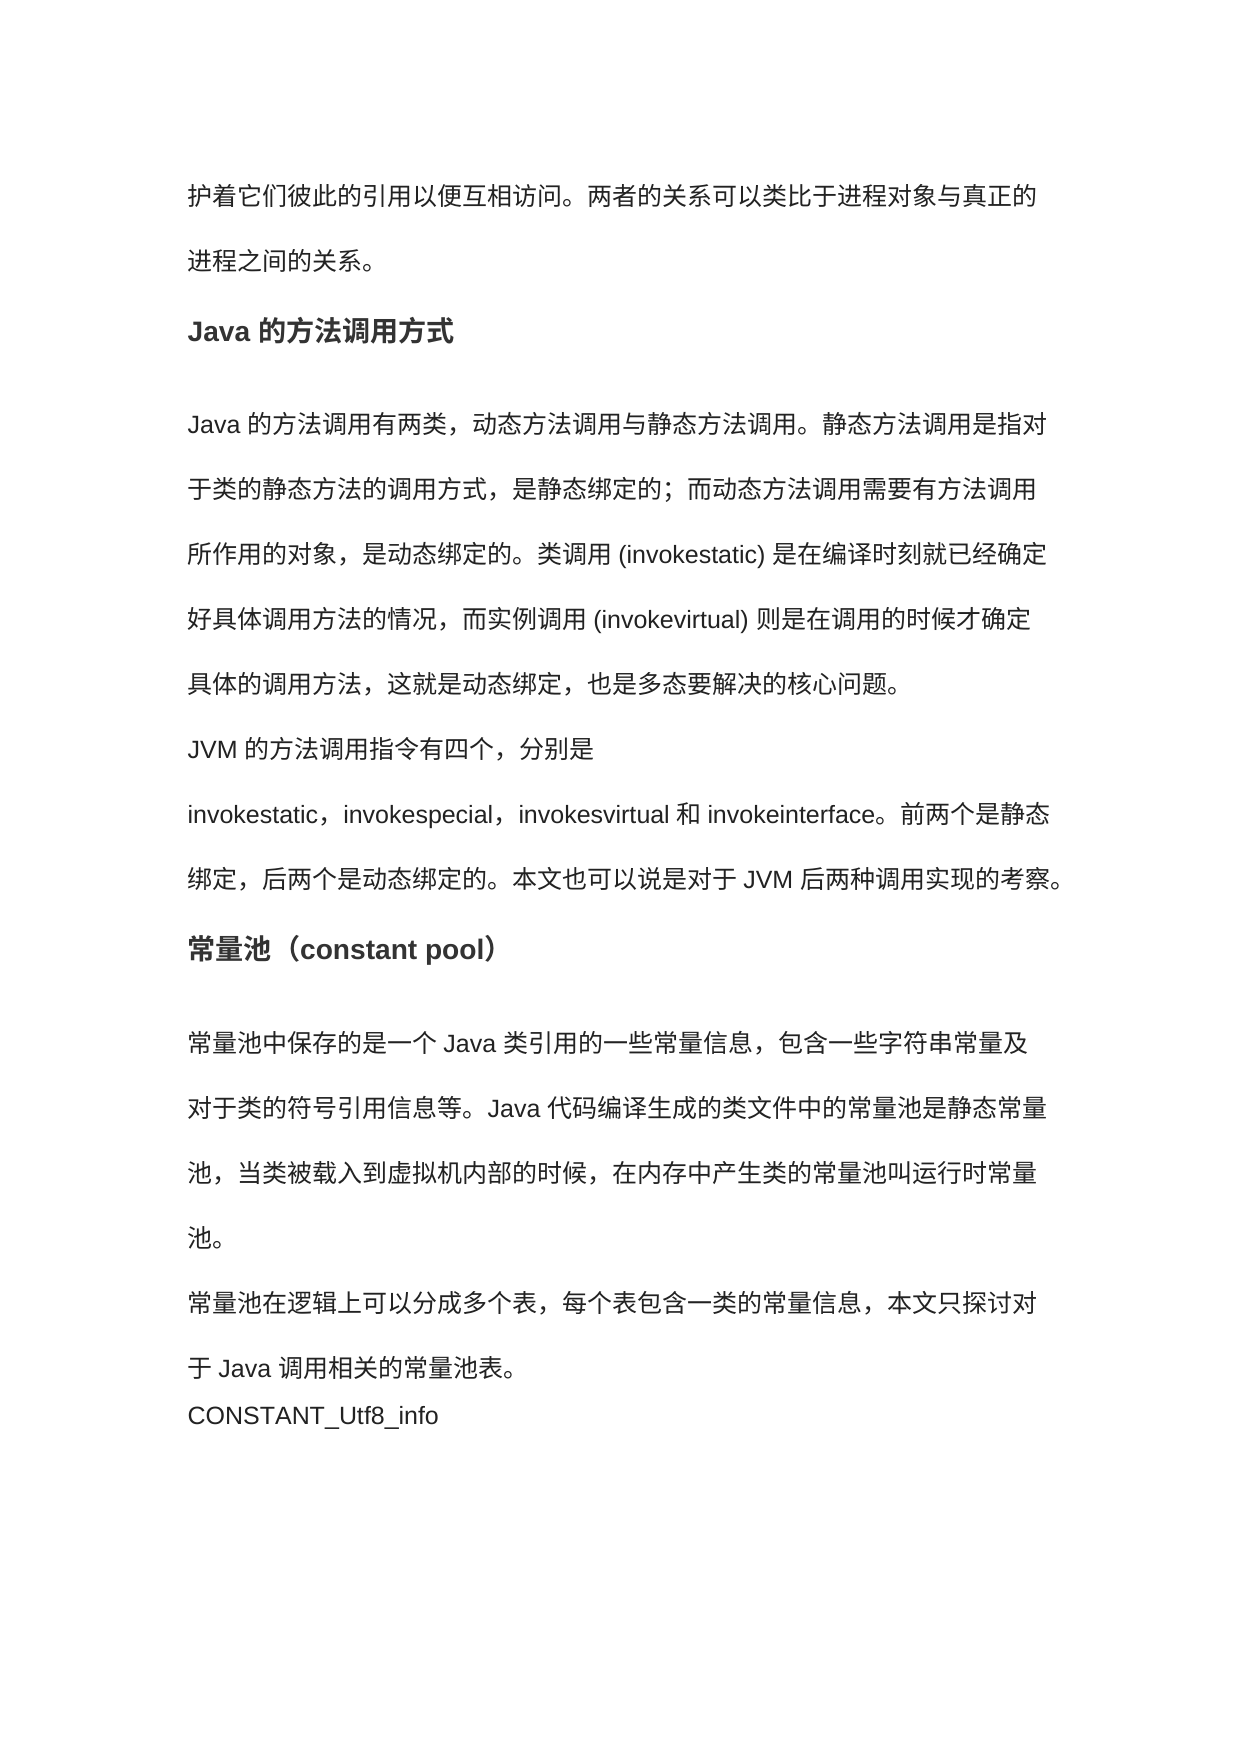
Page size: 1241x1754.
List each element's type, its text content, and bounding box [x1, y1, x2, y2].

text JVM 的方法调用指令有四个，分别是 invokestatic，invokespecial，invokesvirtual 和 invokeinterface。前两个是静态绑定，后两个是动态绑定的。本文也可以说是对于 JVM 后两种调用实现的考察。 [187, 715, 1053, 910]
text CONSTANT_Utf8_info [187, 1399, 1053, 1431]
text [187, 162, 1053, 292]
text Java 的方法调用方式 [187, 296, 1053, 361]
text Java 的方法调用有两类，动态方法调用与静态方法调用。静态方法调用是指对于类的静态方法的调用方式，是静态绑定的；而动态方法调用需要有方法调用所作用的对象，是动态绑定的。类调用 (invokestatic) 是在编译时刻就已经确定好具体调用方法的情况，而实例调用 (invokevirtual) 则是在调用的时候才确定具体的调用方法，这就是动态绑定，也是多态要解决的核心问题。 [187, 390, 1053, 715]
text 常量池在逻辑上可以分成多个表，每个表包含一类的常量信息，本文只探讨对于 Java 调用相关的常量池表。 [187, 1269, 1053, 1399]
text 常量池（constant pool） [187, 915, 1053, 980]
text 常量池中保存的是一个 Java 类引用的一些常量信息，包含一些字符串常量及对于类的符号引用信息等。Java 代码编译生成的类文件中的常量池是静态常量池，当类被载入到虚拟机内部的时候，在内存中产生类的常量池叫运行时常量池。 [187, 1009, 1053, 1269]
